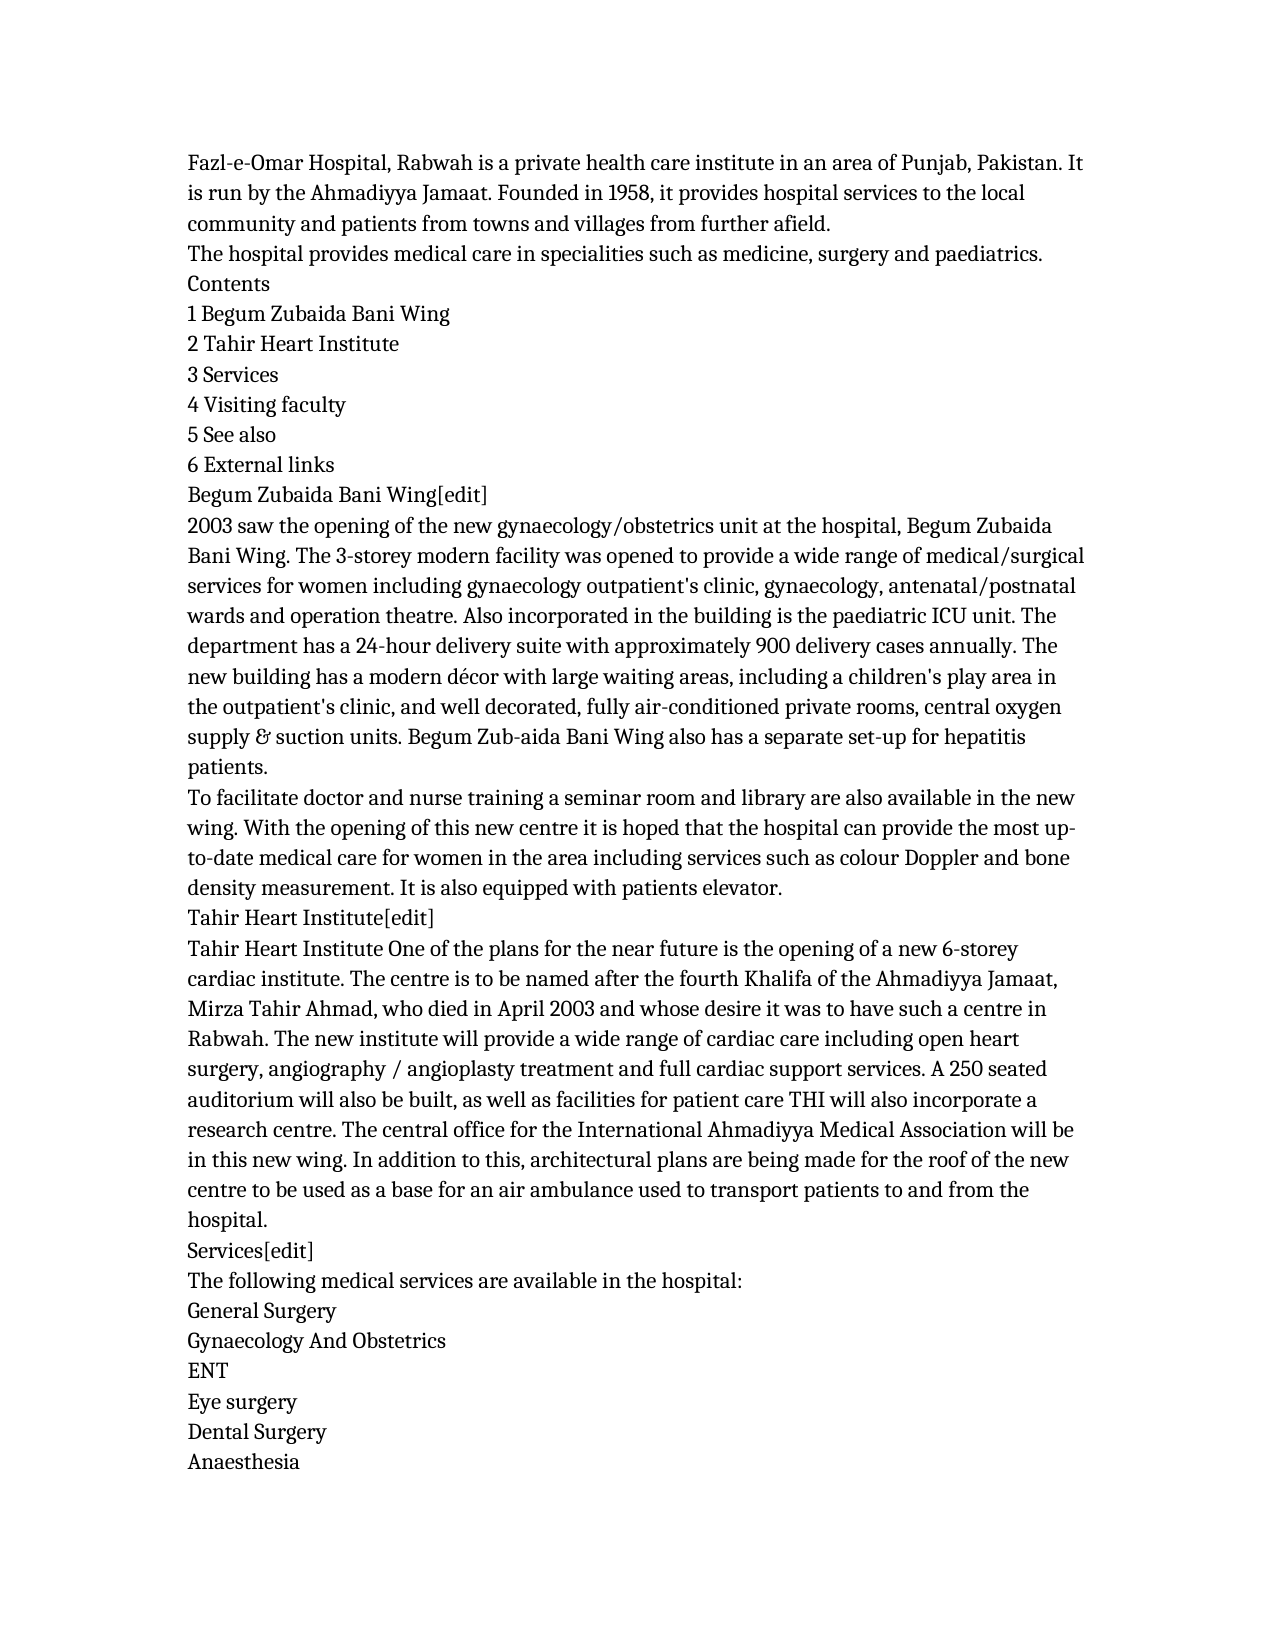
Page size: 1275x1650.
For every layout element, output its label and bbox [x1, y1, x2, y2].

text [187, 150, 1087, 1475]
